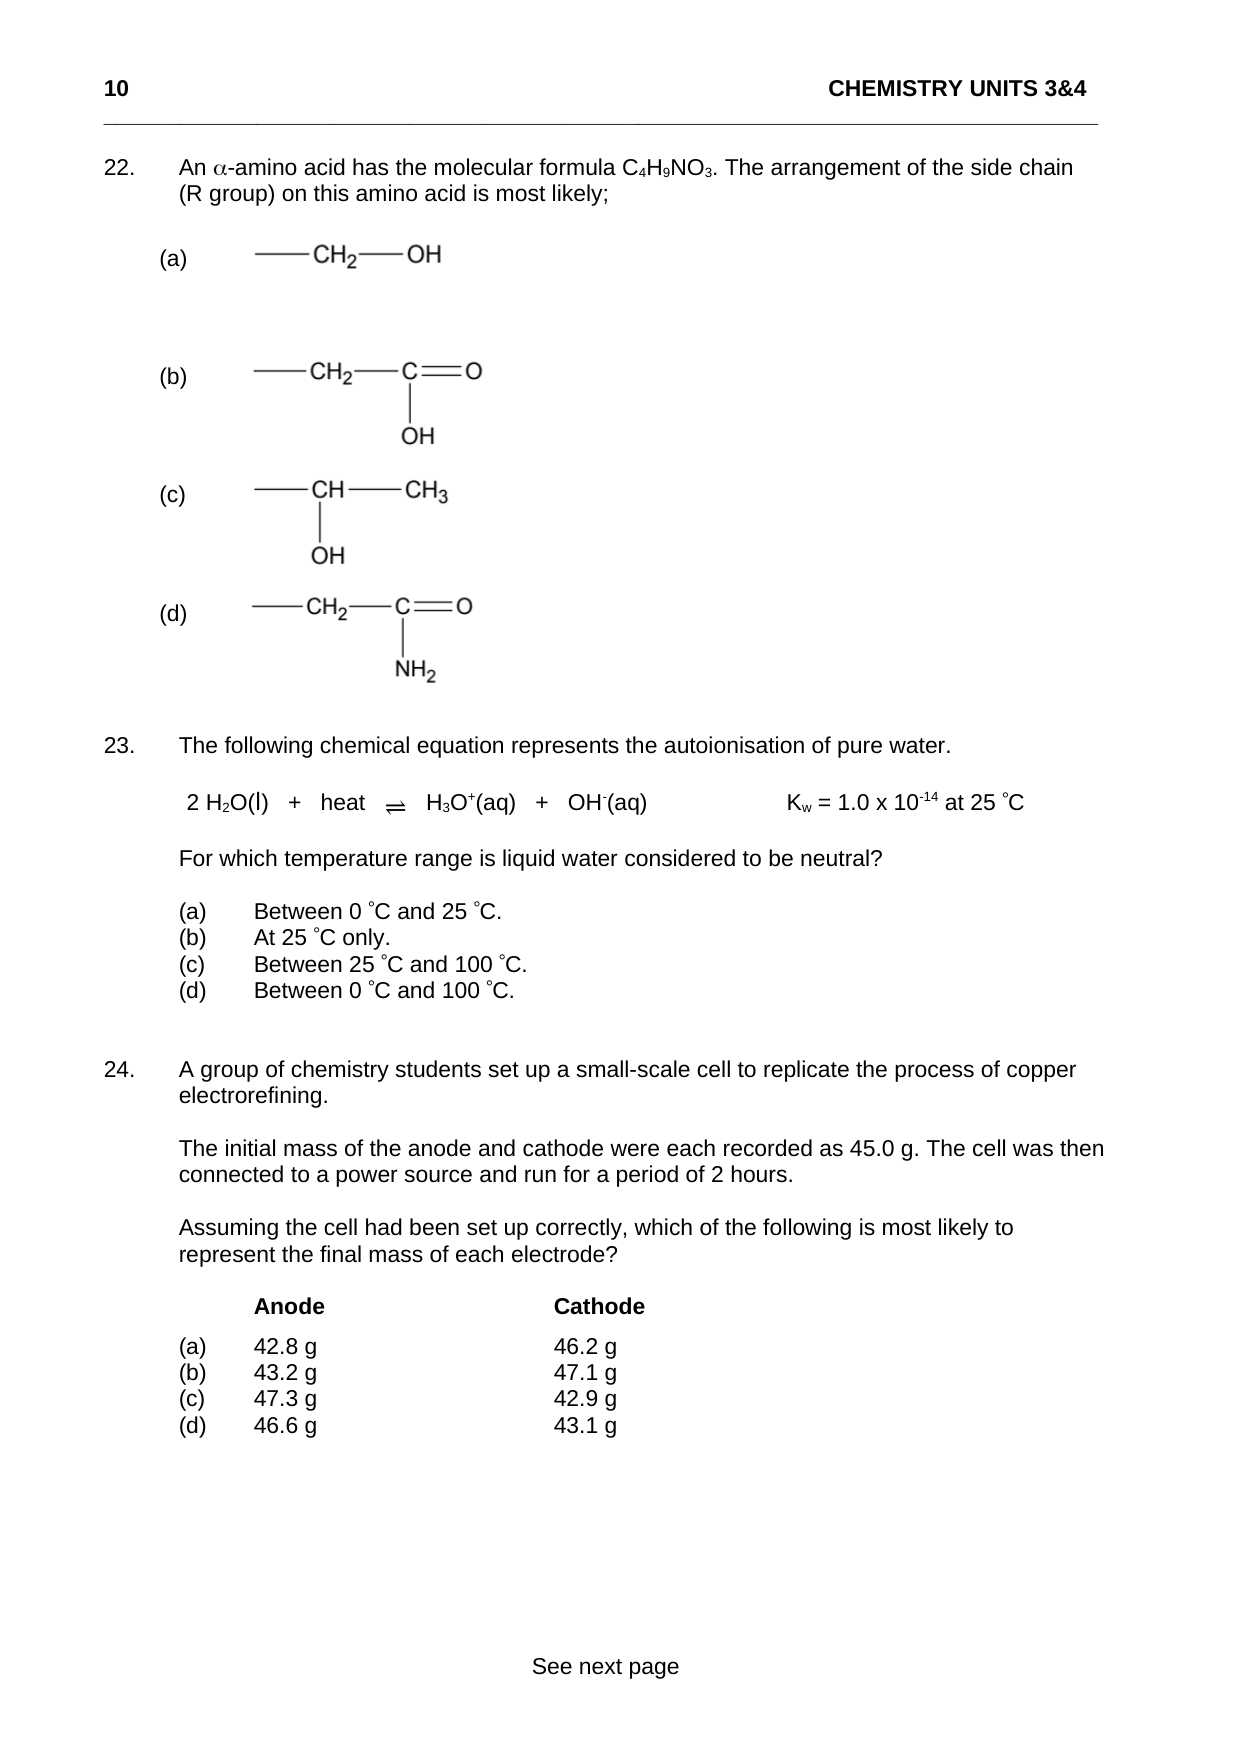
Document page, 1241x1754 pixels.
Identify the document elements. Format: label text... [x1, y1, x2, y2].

table_header (a) [148, 233, 198, 351]
table_cell (b) [148, 351, 198, 469]
text (c) 47.3 g 42.9 g [103, 1385, 1107, 1412]
list Between 0 °C and 25 °C. [178, 898, 1107, 924]
list At 25 °C only. [178, 924, 1107, 951]
table_cell (c) [148, 469, 198, 587]
text (d) 46.6 g 43.1 g [103, 1412, 1107, 1438]
text 2 H2O(l) + heat ⇌ H3O+(aq) + OH-(aq) Kw = 1.0 x 10-14 at 25 °C [103, 785, 1107, 819]
table_cell (d) [148, 588, 198, 706]
text The initial mass of the anode and cathode were each recorded as 45.0 g. The cell was then connected to a power source and run for a period of 2 hours. [178, 1135, 1107, 1188]
text For which temperature range is liquid water considered to be neutral? [103, 845, 1107, 872]
list Between 25 °C and 100 °C. [178, 951, 1107, 977]
text 23. The following chemical equation represents the autoionisation of pure water. [103, 732, 1107, 758]
text (b) 43.2 g 47.1 g [103, 1359, 1107, 1385]
table_cell [198, 588, 591, 706]
text 22. An a-amino acid has the molecular formula C4H9NO3. The arrangement of the side chain (R group) on this amino acid is most likely; [103, 154, 1107, 207]
table_header [198, 233, 591, 351]
text Anode Cathode [103, 1293, 1107, 1319]
table_cell [198, 351, 591, 469]
text (a) 42.8 g 46.2 g [103, 1333, 1107, 1359]
text Assuming the cell had been set up correctly, which of the following is most likely to represent the final mass of each electrode? [178, 1214, 1107, 1267]
text 24. A group of chemistry students set up a small-scale cell to replicate the process of copper electrorefining. [103, 1056, 1107, 1109]
table_cell [198, 469, 591, 587]
list Between 0 °C and 100 °C. [178, 977, 1107, 1003]
